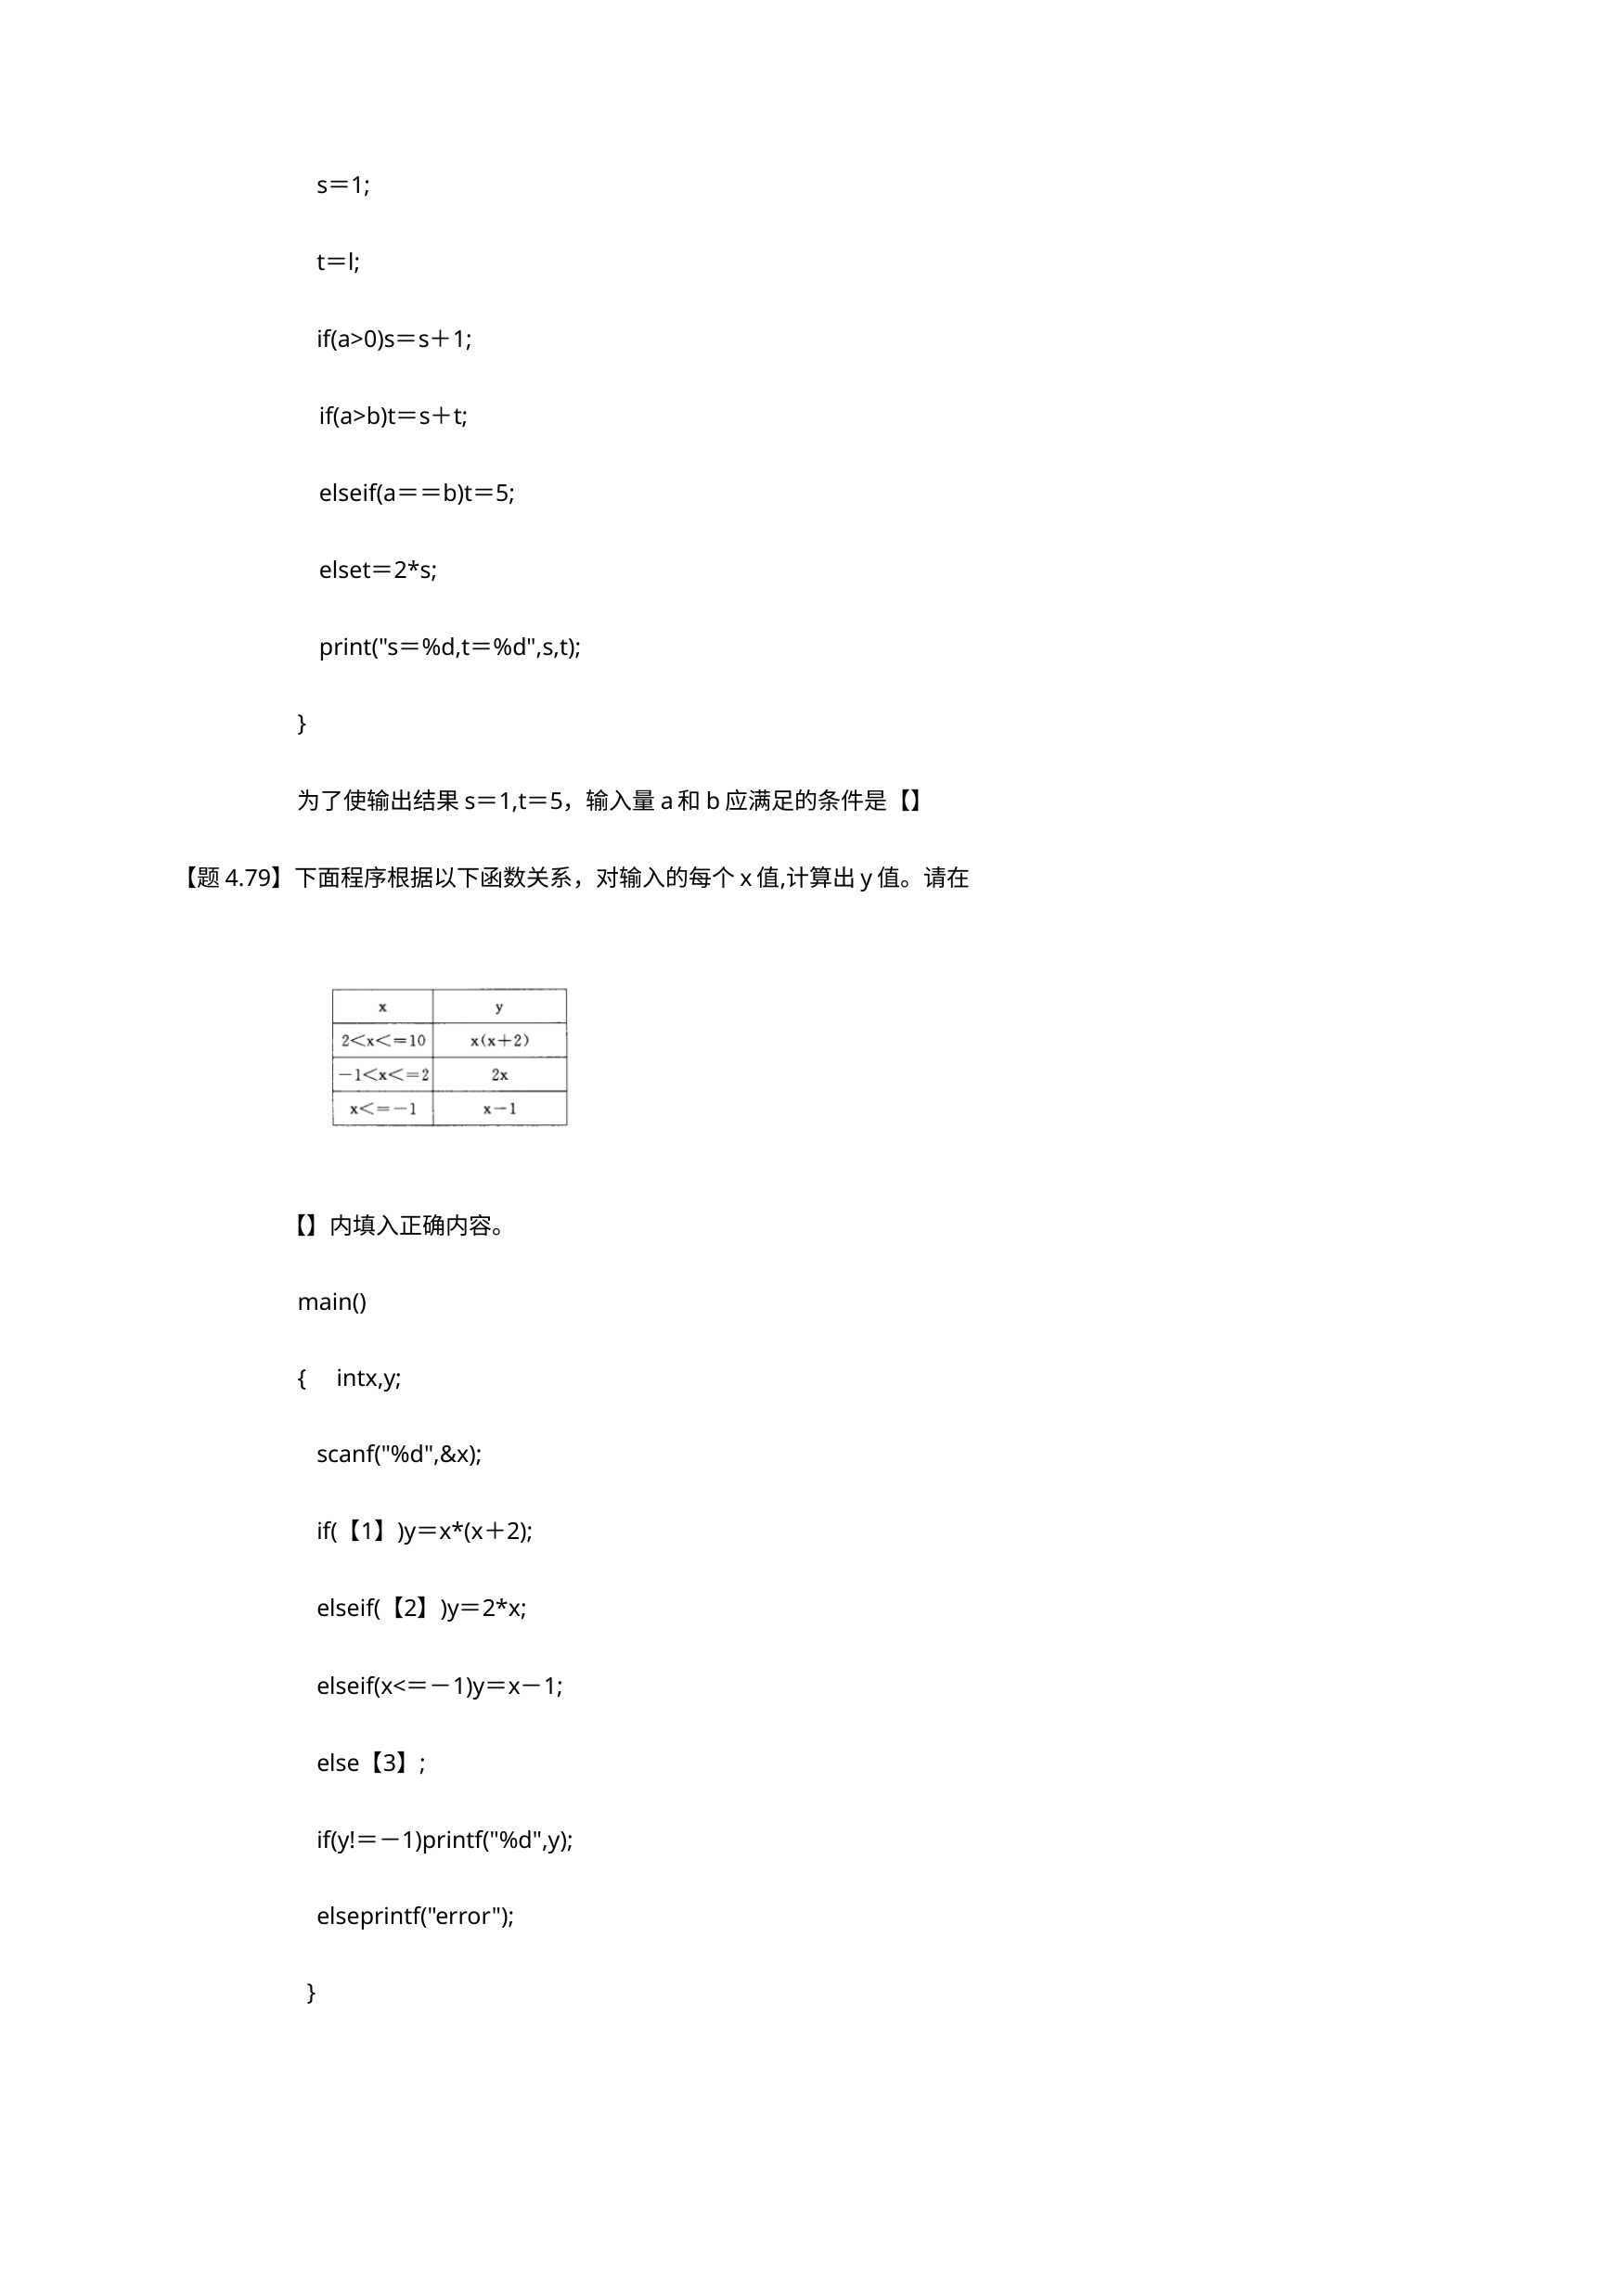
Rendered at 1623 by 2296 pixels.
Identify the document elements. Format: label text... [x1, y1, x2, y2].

text elseif(a＝＝b)t＝5; [309, 461, 1449, 521]
text 为了使输出结果s＝1,t＝5，输入量a和b应满足的条件是【】 [297, 769, 1449, 829]
text elset＝2*s; [309, 538, 1449, 598]
text } [297, 1961, 1449, 2021]
text if(a>0)s＝s＋1; [297, 307, 1449, 367]
text print("s＝%d,t＝%d",s,t); [309, 615, 1449, 675]
text elseif(【2】)y＝2*x; [297, 1576, 1449, 1636]
text 【题4.79】下面程序根据以下函数关系，对输入的每个x值,计算出y值。请在 [174, 846, 1449, 906]
text { intx,y; [297, 1347, 1449, 1407]
picture [312, 978, 585, 1141]
text elseprintf("error"); [297, 1885, 1449, 1945]
text t＝l; [297, 230, 1449, 290]
text if(【1】)y＝x*(x＋2); [297, 1499, 1449, 1559]
text 【】内填入正确内容。 [284, 923, 1449, 1254]
text scanf("%d",&x); [297, 1423, 1449, 1483]
text if(a>b)t＝s＋t; [309, 384, 1449, 444]
text } [297, 693, 1449, 753]
text main() [297, 1272, 1449, 1332]
text s＝1; [297, 153, 1449, 213]
text if(y!＝－1)printf("%d",y); [297, 1808, 1449, 1868]
text else【3】; [297, 1731, 1449, 1791]
text elseif(x<＝－1)y＝x－1; [297, 1654, 1449, 1714]
